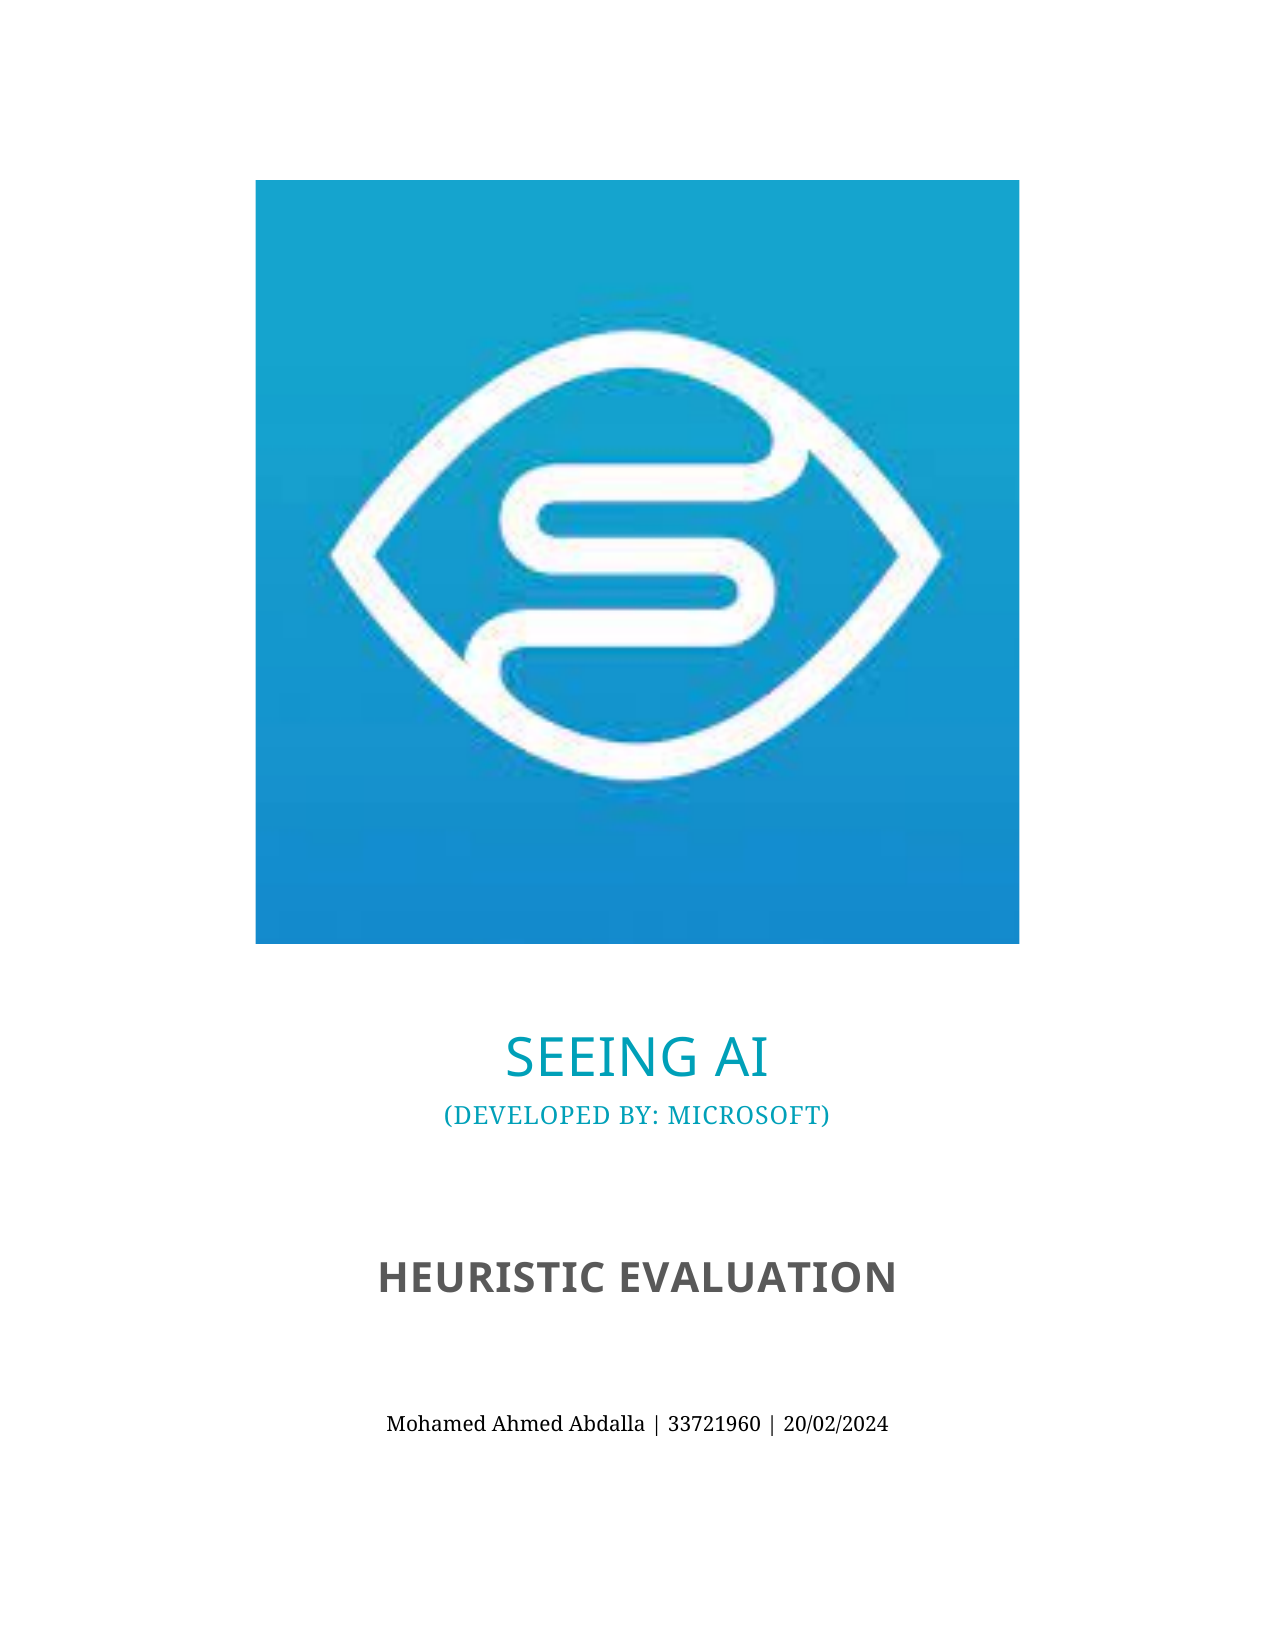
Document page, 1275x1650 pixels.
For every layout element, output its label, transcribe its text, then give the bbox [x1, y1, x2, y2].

title Seeing AI (Developed by: Microsoft) [187, 1019, 1087, 1216]
subtitle HEURISTIC EVALUATION [187, 1248, 1087, 1305]
text Mohamed Ahmed Abdalla | 33721960 | 20/02/2024 [187, 1409, 1087, 1438]
picture [255, 180, 1020, 944]
